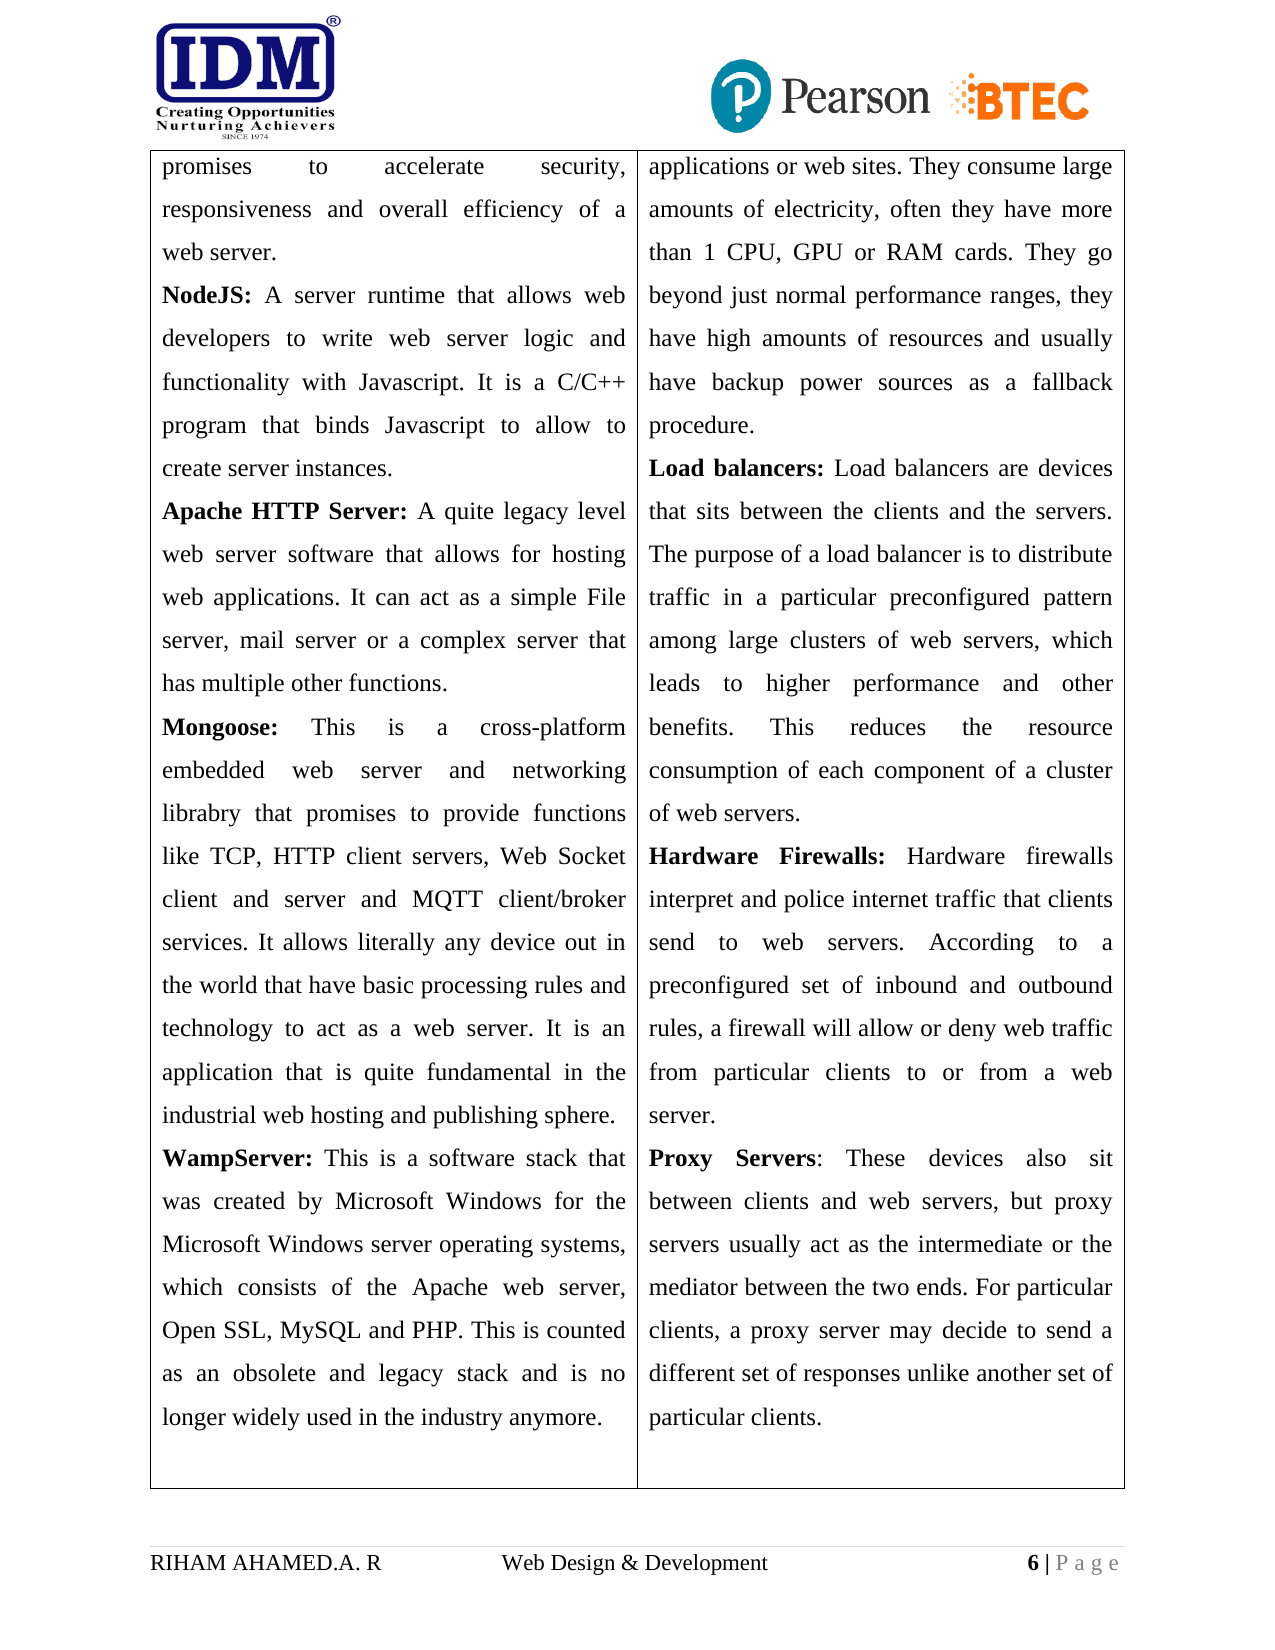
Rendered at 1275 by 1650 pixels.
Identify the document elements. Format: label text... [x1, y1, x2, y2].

picture [150, 12, 346, 142]
picture [702, 52, 1089, 142]
